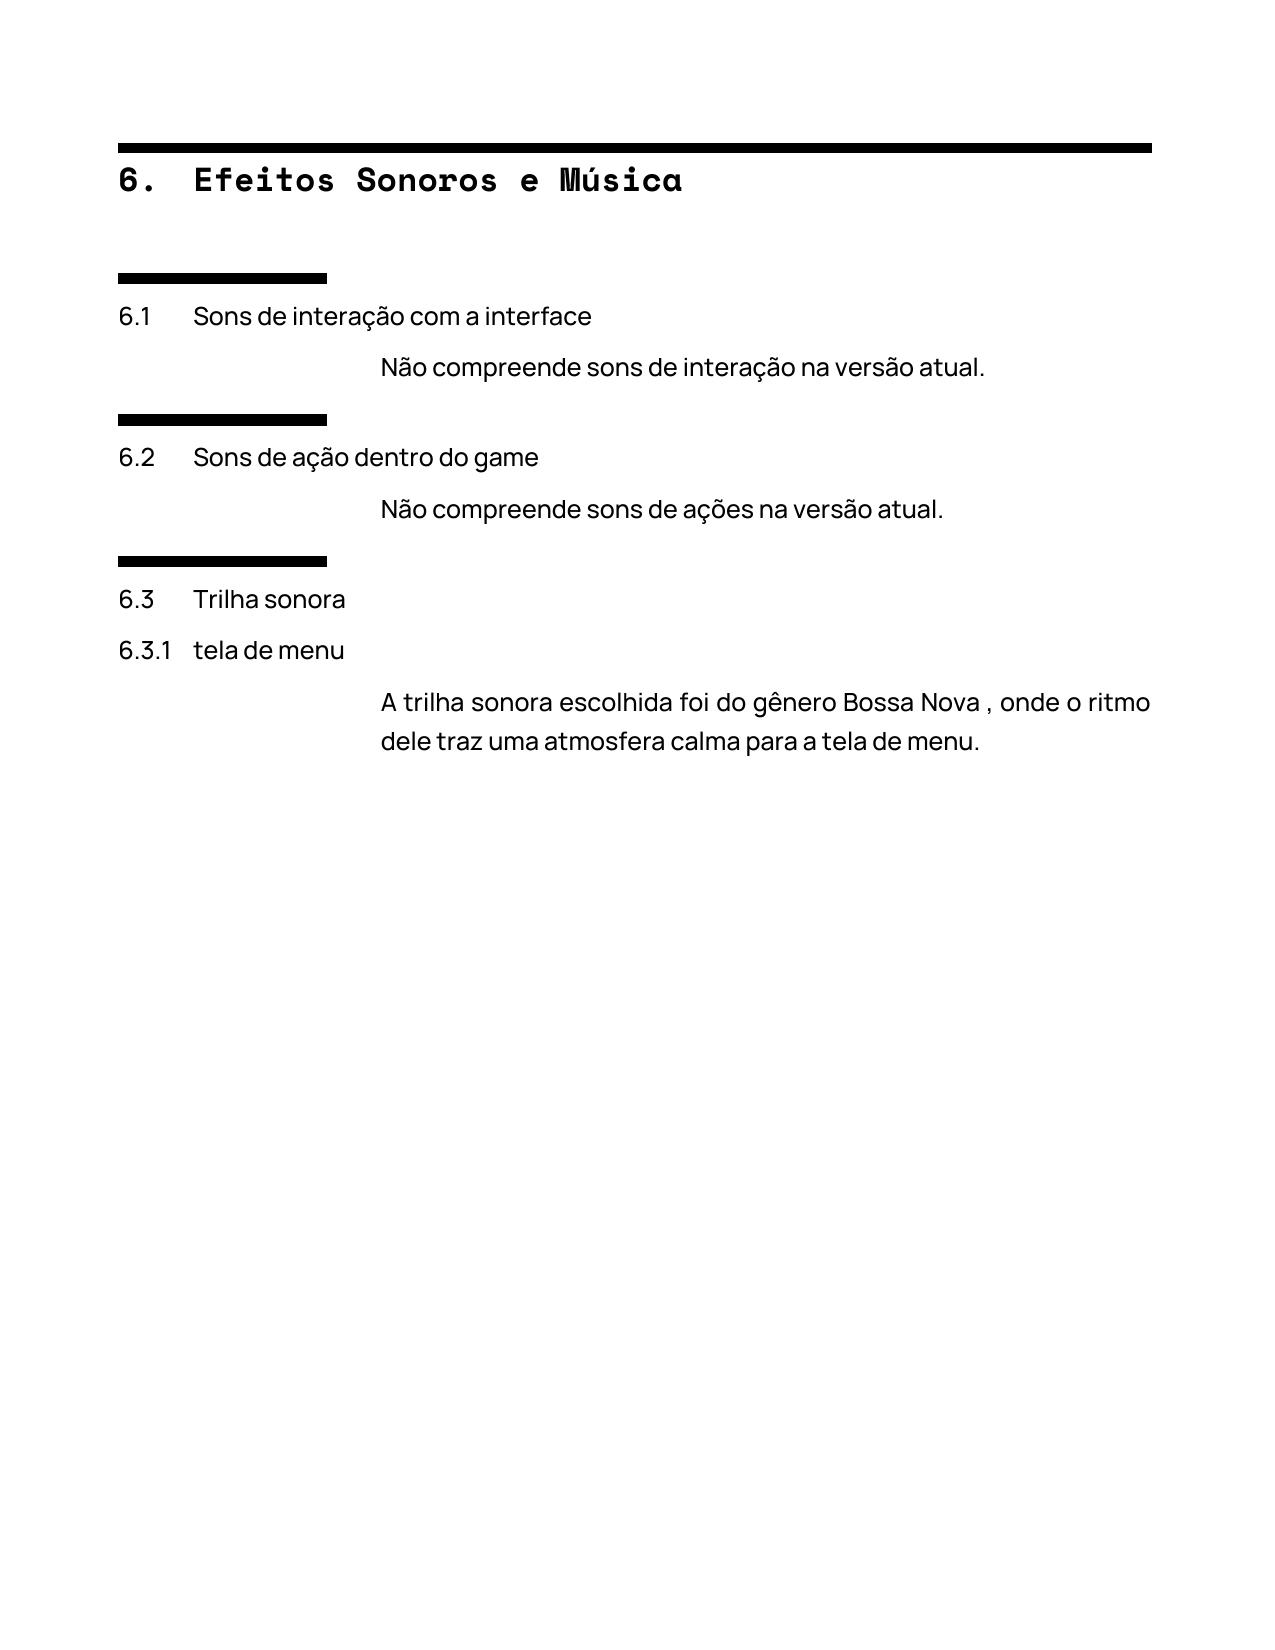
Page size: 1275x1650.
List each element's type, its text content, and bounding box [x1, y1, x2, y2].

list Sons de ação dentro do game [118, 440, 1152, 474]
list tela de menu [118, 633, 1152, 667]
text A trilha sonora escolhida foi do gênero Bossa Nova , onde o ritmo dele traz uma atmosfera calma para a tela de menu. [381, 685, 1152, 758]
text Não compreende sons de interação na versão atual. [381, 350, 1152, 384]
list Trilha sonora [118, 581, 1152, 616]
text Não compreende sons de ações na versão atual. [381, 492, 1152, 526]
list Sons de interação com a interface [118, 298, 1152, 332]
title Efeitos Sonoros e Música [118, 153, 1152, 204]
